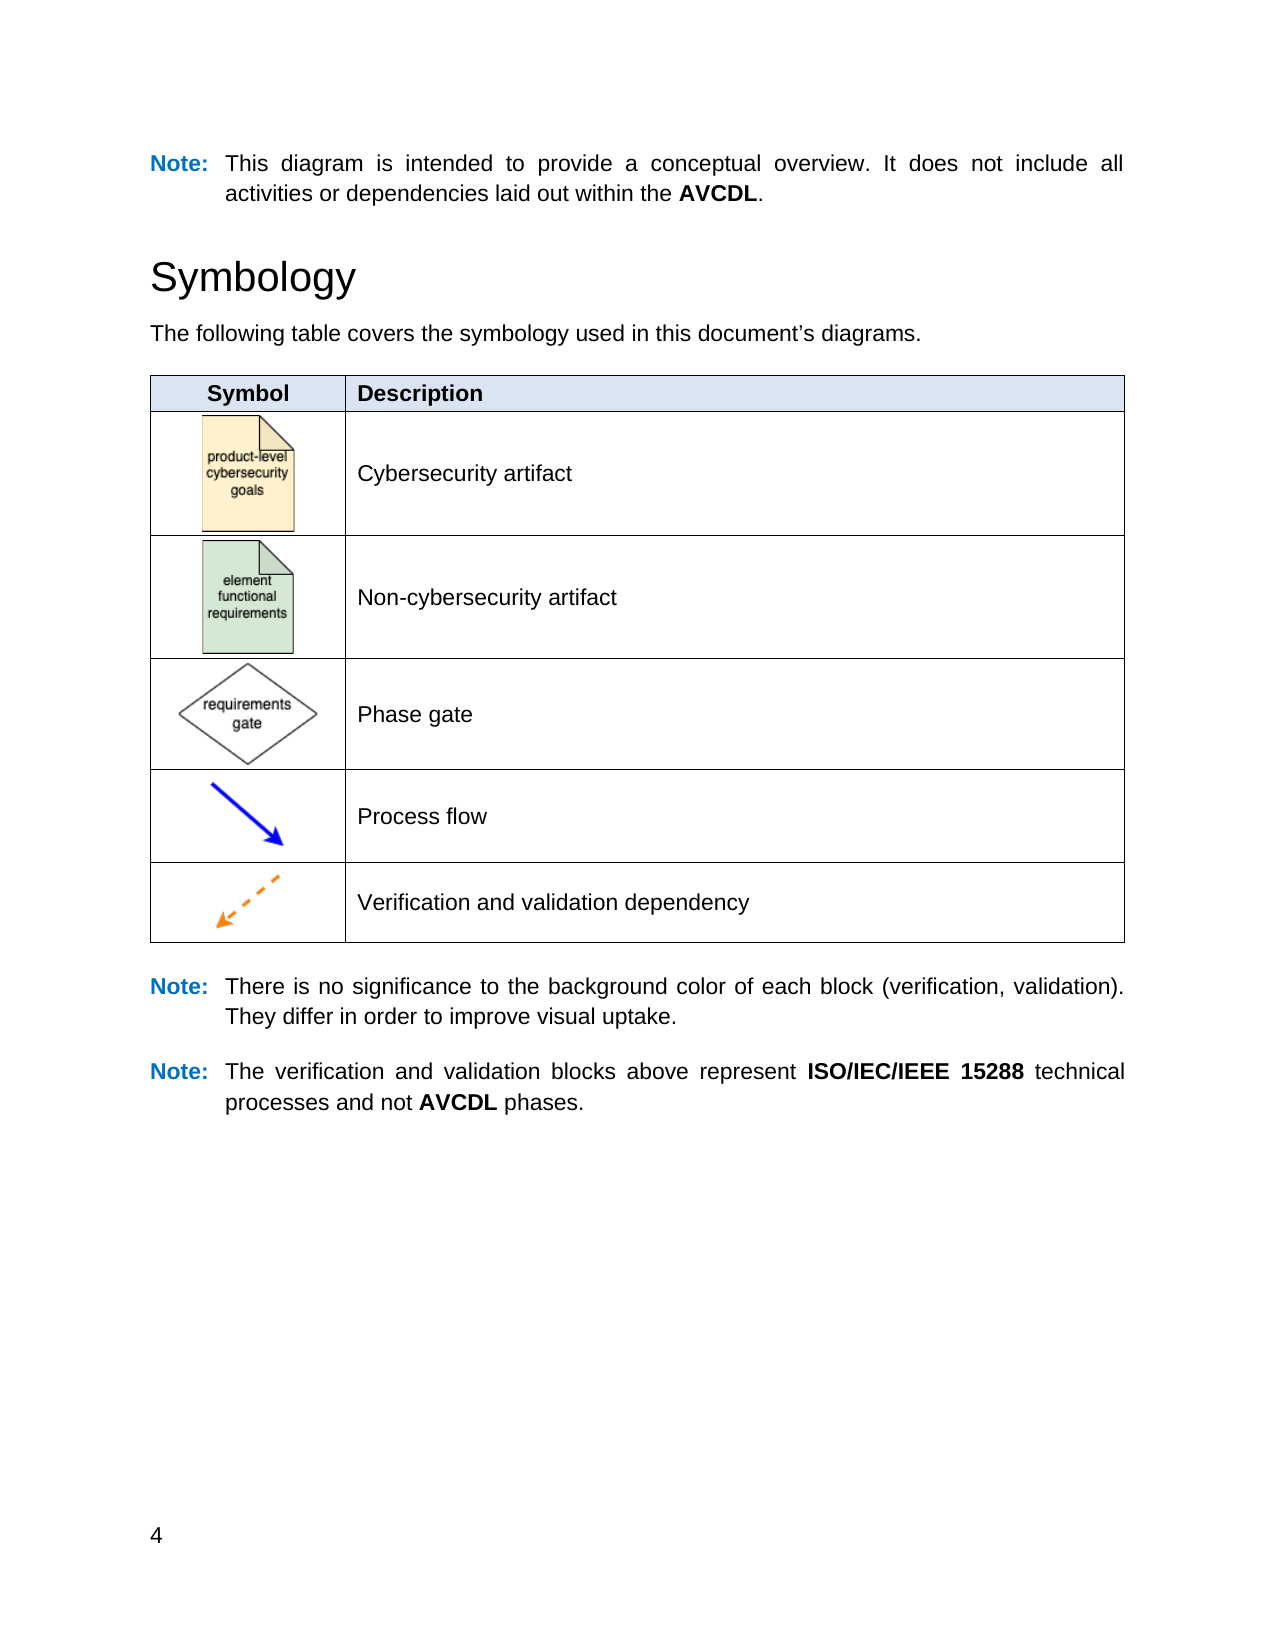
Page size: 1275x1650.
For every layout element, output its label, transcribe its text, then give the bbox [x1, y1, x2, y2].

table_cell [151, 412, 345, 535]
picture [207, 867, 289, 938]
picture [201, 773, 295, 858]
text Note: This diagram is intended to provide a conceptual overview. It does not include all activities or dependencies laid out within the AVCDL. [150, 150, 1125, 207]
picture [202, 540, 294, 654]
table_header Symbol [151, 376, 345, 411]
text Note: There is no significance to the background color of each block (verification, validation). They differ in order to improve visual uptake. [150, 973, 1125, 1029]
table_cell Cybersecurity artifact [346, 412, 1124, 535]
table_cell [151, 863, 345, 942]
table_cell Process flow [346, 770, 1124, 862]
table_cell Verification and validation dependency [346, 863, 1124, 942]
text Note: The verification and validation blocks above represent ISO/IEC/IEEE 15288 technical processes and not AVCDL phases. [150, 1058, 1125, 1115]
picture [202, 415, 295, 532]
table_cell Non-cybersecurity artifact [346, 536, 1124, 658]
subtitle Symbology [150, 252, 1125, 300]
table_cell [151, 536, 345, 658]
table_cell [151, 770, 345, 862]
text The following table covers the symbology used in this document’s diagrams. [150, 320, 1125, 346]
picture [178, 663, 318, 765]
table_cell Phase gate [346, 659, 1124, 769]
table_cell [151, 659, 345, 769]
table_header Description [346, 376, 1124, 411]
